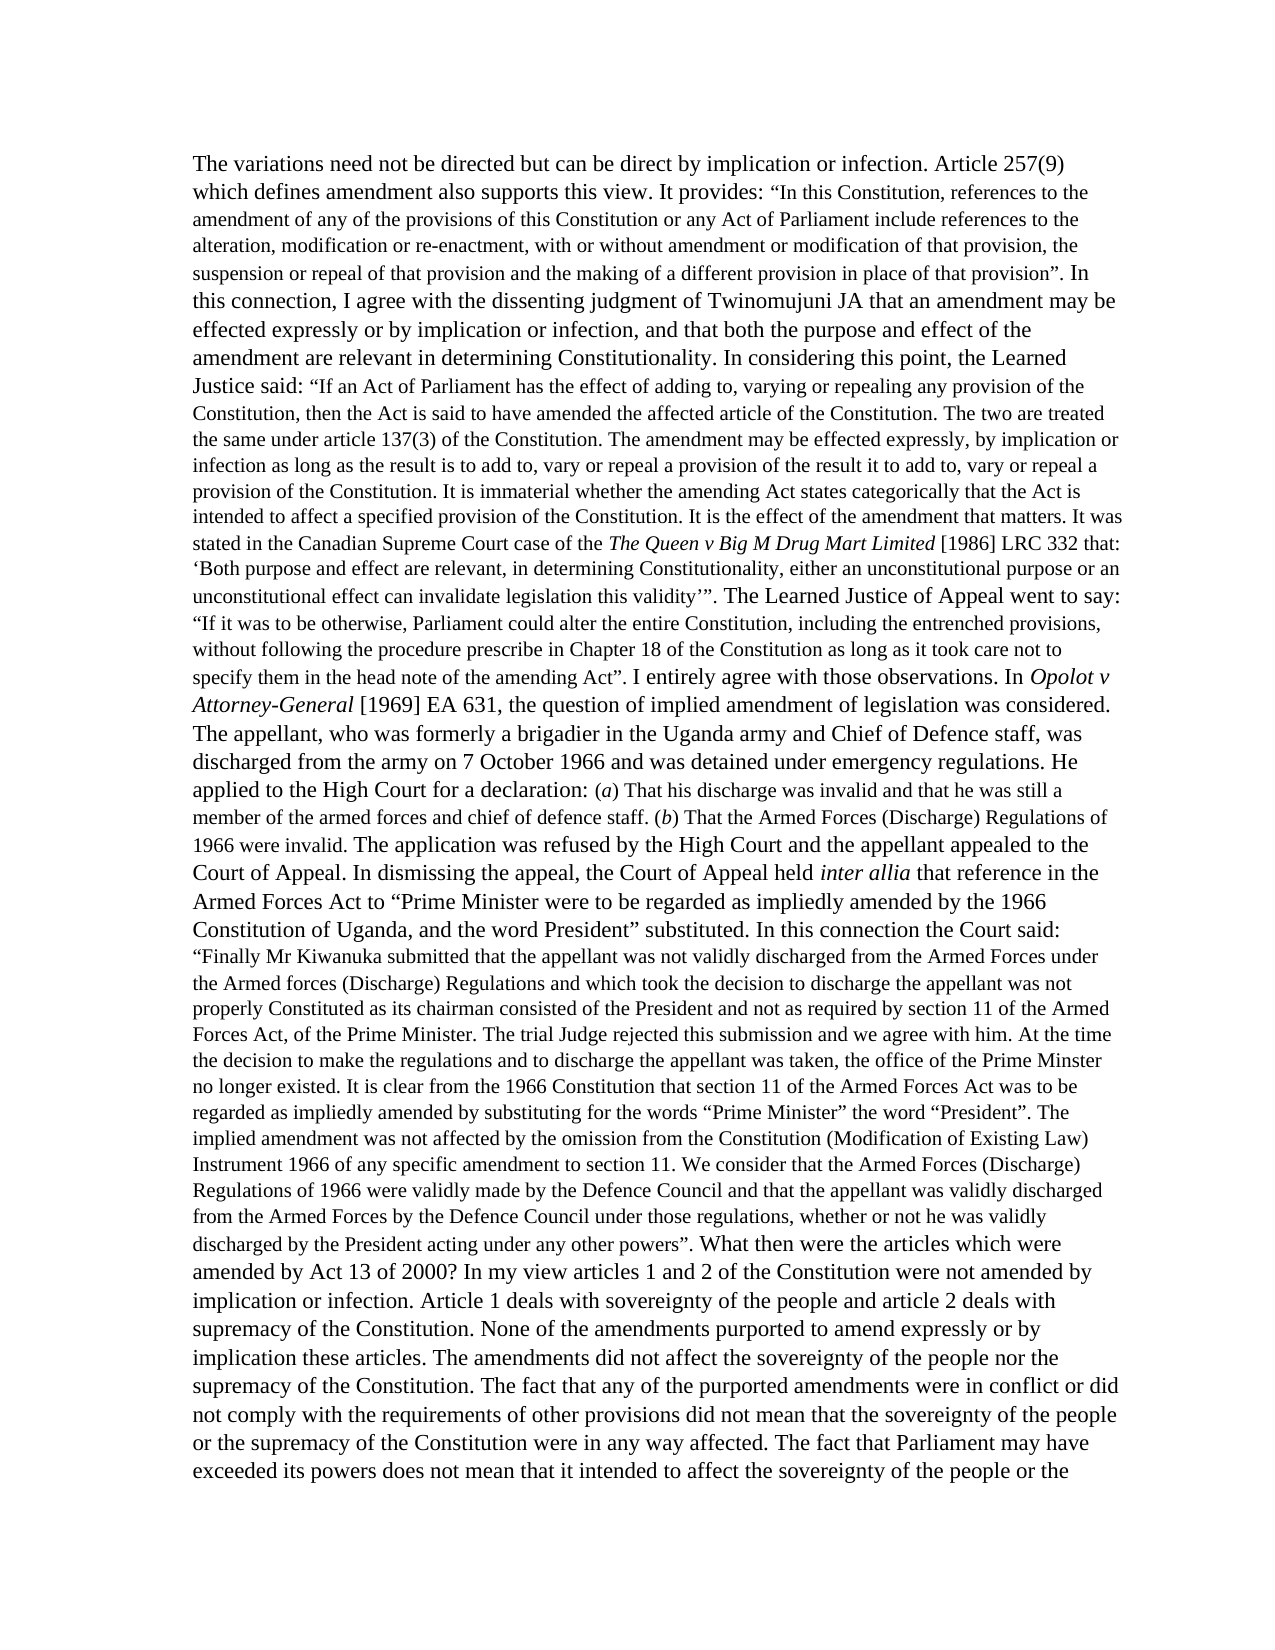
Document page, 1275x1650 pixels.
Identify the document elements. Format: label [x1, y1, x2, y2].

text [192, 150, 1125, 1484]
